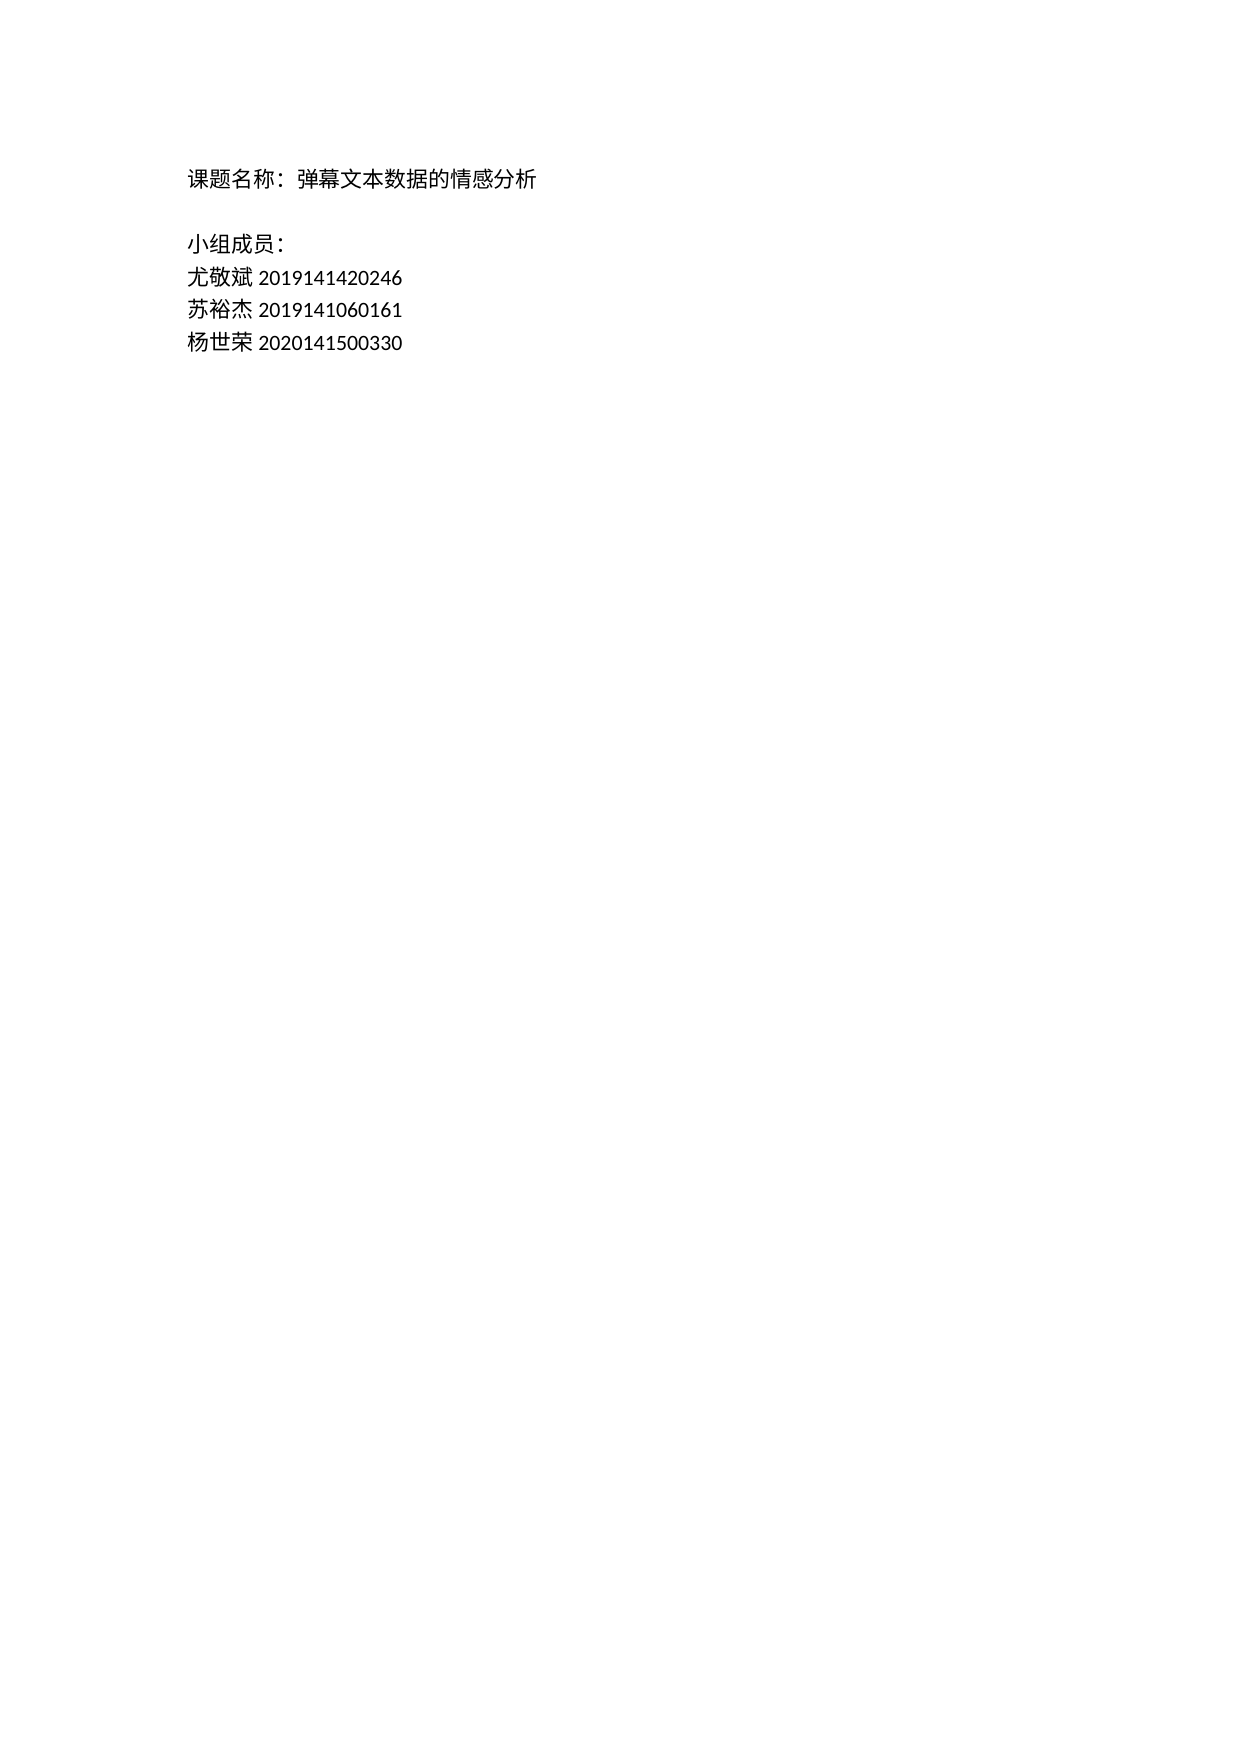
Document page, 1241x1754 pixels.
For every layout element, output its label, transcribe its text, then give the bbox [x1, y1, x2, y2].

text 课题名称：弹幕文本数据的情感分析 [187, 162, 1053, 194]
text 苏裕杰 2019141060161 [187, 292, 1053, 324]
text 杨世荣 2020141500330 [187, 324, 1053, 357]
text 尤敬斌 2019141420246 [187, 259, 1053, 292]
text 小组成员： [187, 227, 1053, 259]
